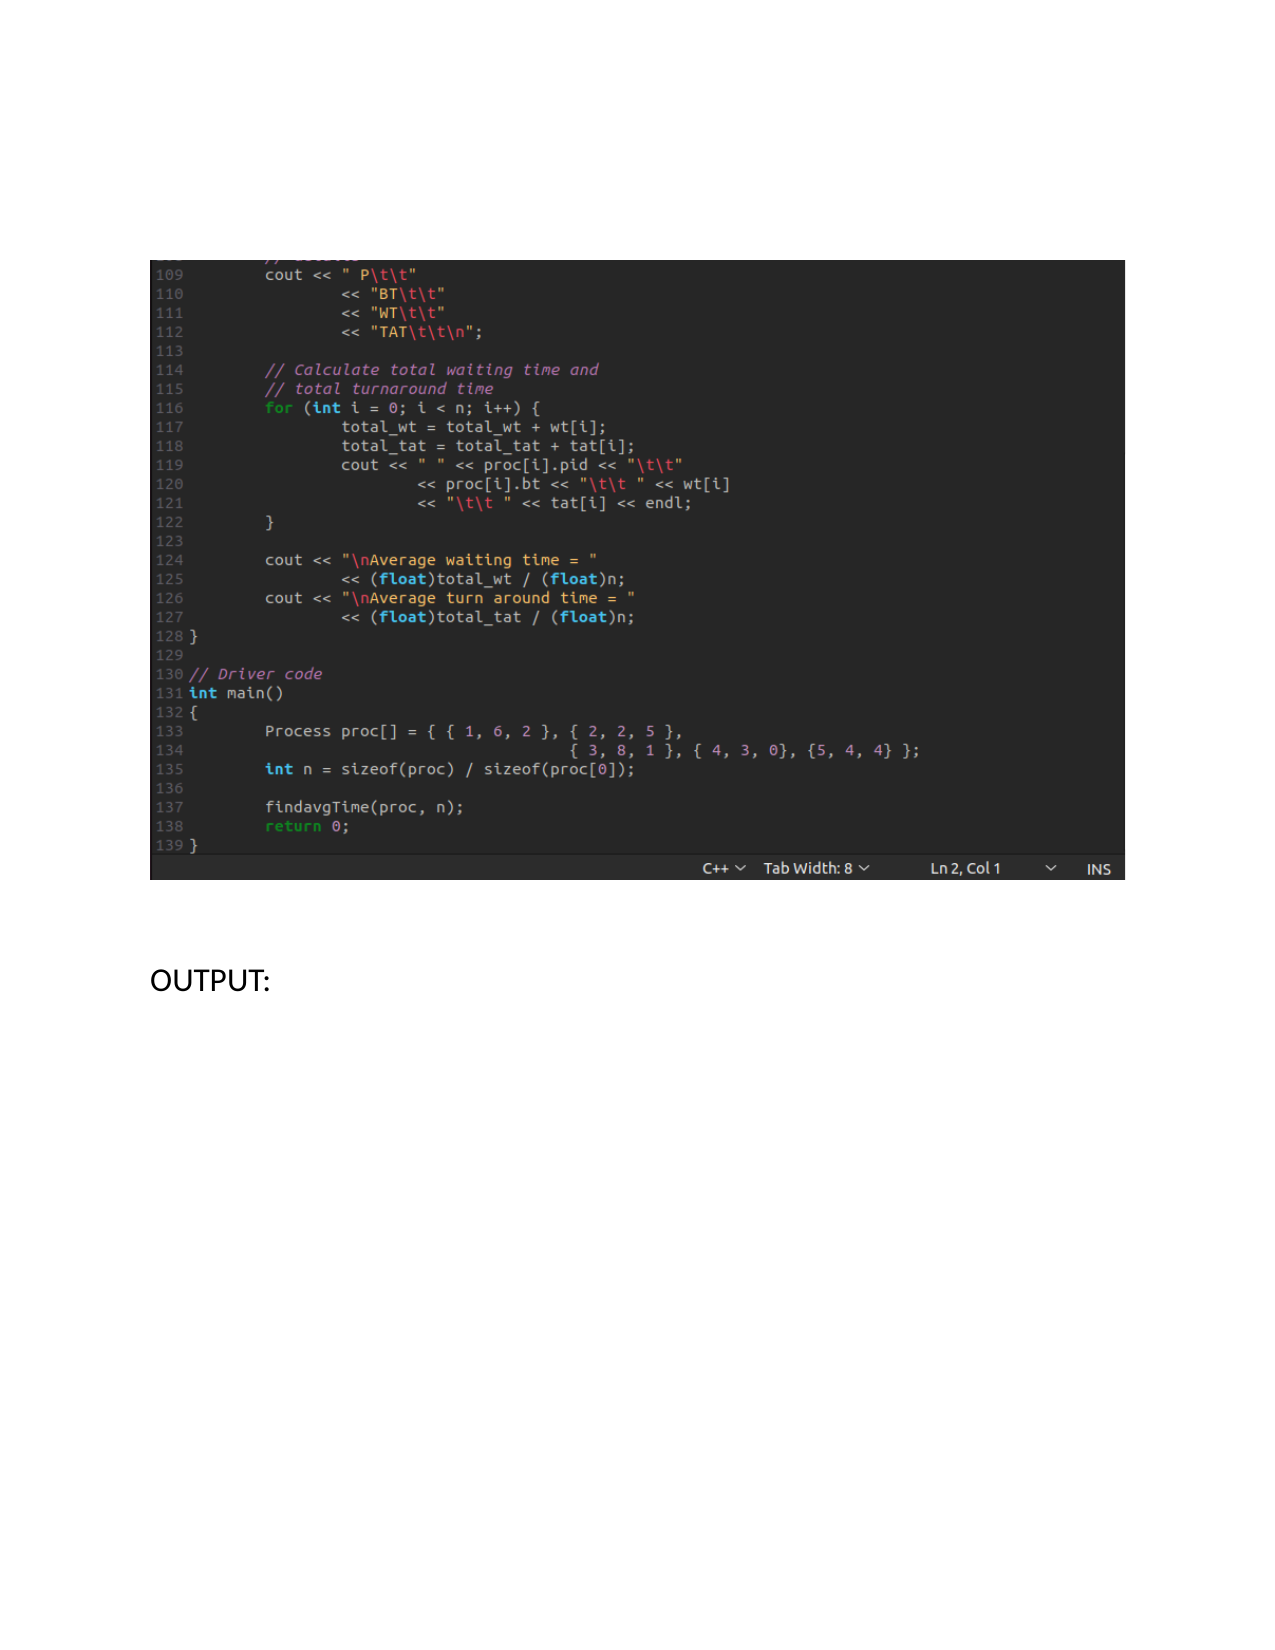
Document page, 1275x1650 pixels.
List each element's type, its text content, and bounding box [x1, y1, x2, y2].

text OUTPUT: [150, 959, 1125, 1000]
picture [150, 260, 1125, 880]
